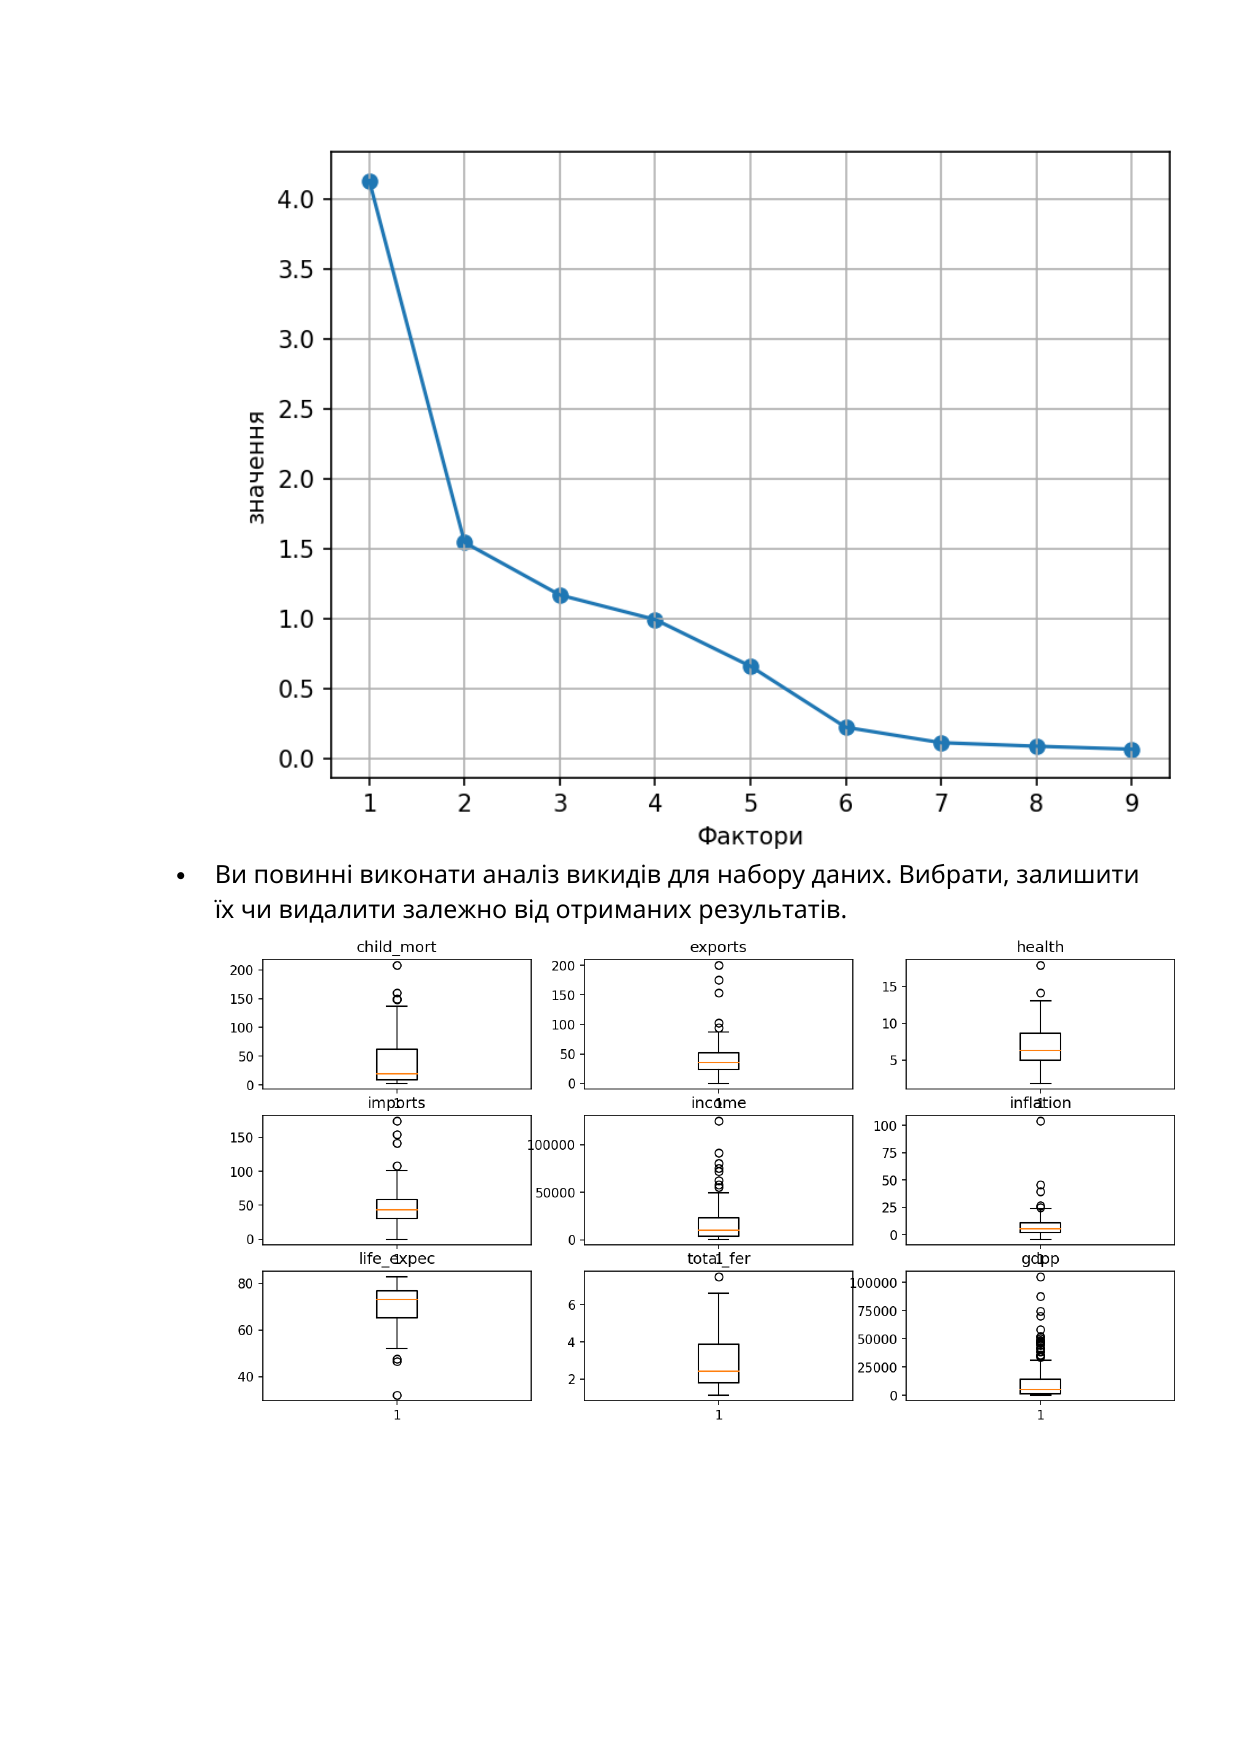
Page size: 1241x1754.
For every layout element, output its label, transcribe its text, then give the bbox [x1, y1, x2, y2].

list Ви повинні виконати аналіз викидів для набору даних. Вибрати, залишити їх чи видалити залежно від отриманих результатів. [177, 857, 1152, 925]
picture [214, 118, 1189, 858]
picture [214, 925, 1189, 1431]
